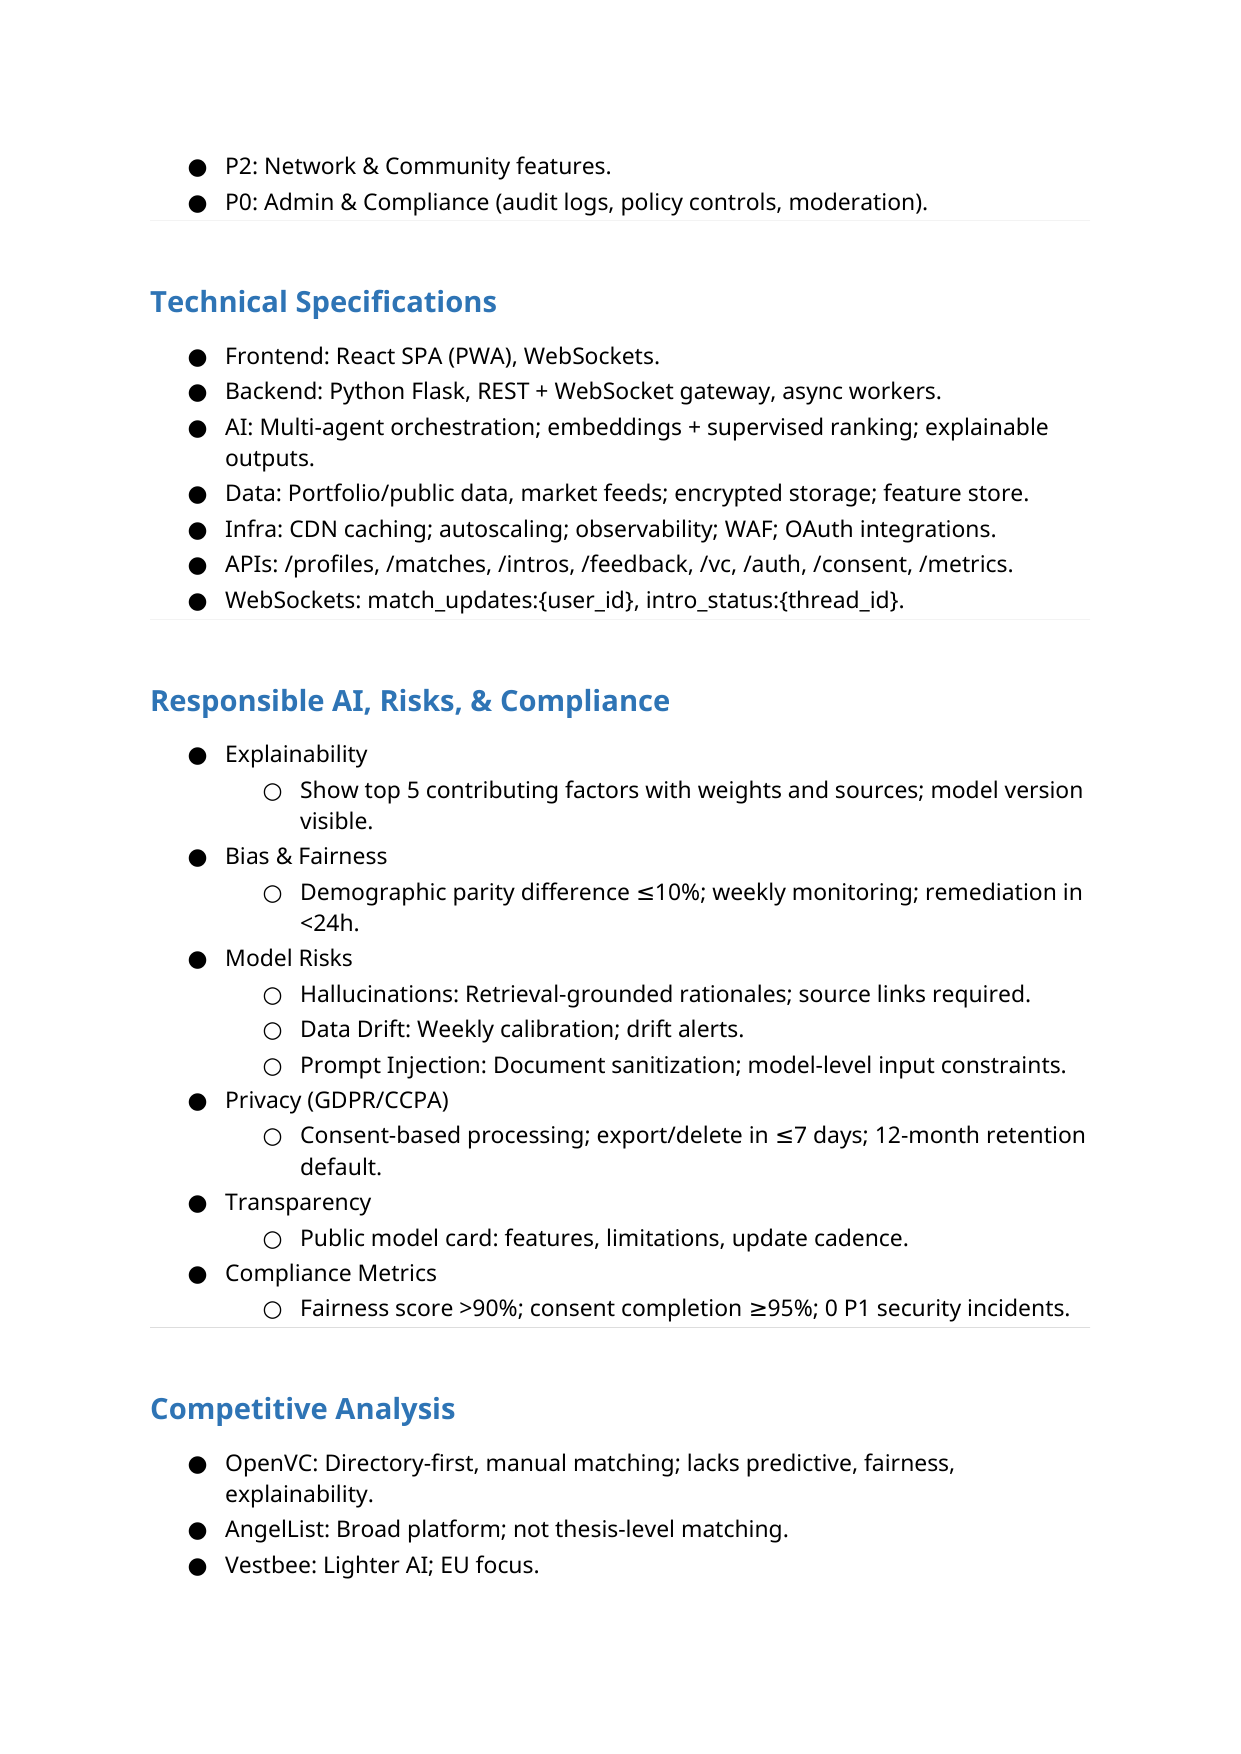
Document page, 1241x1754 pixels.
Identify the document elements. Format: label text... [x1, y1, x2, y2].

list Public model card: features, limitations, update cadence. [262, 1221, 1090, 1253]
list Bias & Fairness [187, 840, 1090, 871]
list Vestbee: Lighter AI; EU focus. [187, 1549, 1090, 1580]
list OpenVC: Directory-first, manual matching; lacks predictive, fairness, explainability. [187, 1447, 1090, 1509]
list WebSockets: match_updates:{user_id}, intro_status:{thread_id}. [187, 584, 1090, 615]
list Privacy (GDPR/CCPA) [187, 1084, 1090, 1115]
list Backend: Python Flask, REST + WebSocket gateway, async workers. [187, 375, 1090, 407]
list Compliance Metrics [187, 1257, 1090, 1288]
subtitle Responsible AI, Risks, & Compliance [150, 680, 1090, 720]
list Data Drift: Weekly calibration; drift alerts. [262, 1013, 1090, 1044]
list Demographic parity difference ≤10%; weekly monitoring; remediation in <24h. [262, 876, 1090, 938]
list AI: Multi-agent orchestration; embeddings + supervised ranking; explainable outputs. [187, 411, 1090, 473]
list Model Risks [187, 942, 1090, 973]
list Hallucinations: Retrieval-grounded rationales; source links required. [262, 978, 1090, 1009]
list Transparency [187, 1186, 1090, 1217]
subtitle Competitive Analysis [150, 1389, 1090, 1428]
subtitle Technical Specifications [150, 282, 1090, 321]
list Infra: CDN caching; autoscaling; observability; WAF; OAuth integrations. [187, 513, 1090, 544]
list Fairness score >90%; consent completion ≥95%; 0 P1 security incidents. [262, 1292, 1090, 1323]
list P2: Network & Community features. [187, 150, 1090, 181]
list Consent-based processing; export/delete in ≤7 days; 12-month retention default. [262, 1119, 1090, 1182]
list Prompt Injection: Document sanitization; model-level input constraints. [262, 1048, 1090, 1080]
list AngelList: Broad platform; not thesis-level matching. [187, 1513, 1090, 1545]
list Show top 5 contributing factors with weights and sources; model version visible. [262, 773, 1090, 836]
list Frontend: React SPA (PWA), WebSockets. [187, 340, 1090, 371]
list Data: Portfolio/public data, market feeds; encrypted storage; feature store. [187, 477, 1090, 509]
list P0: Admin & Compliance (audit logs, policy controls, moderation). [187, 185, 1090, 217]
list Explainability [187, 738, 1090, 769]
list APIs: /profiles, /matches, /intros, /feedback, /vc, /auth, /consent, /metrics. [187, 548, 1090, 579]
